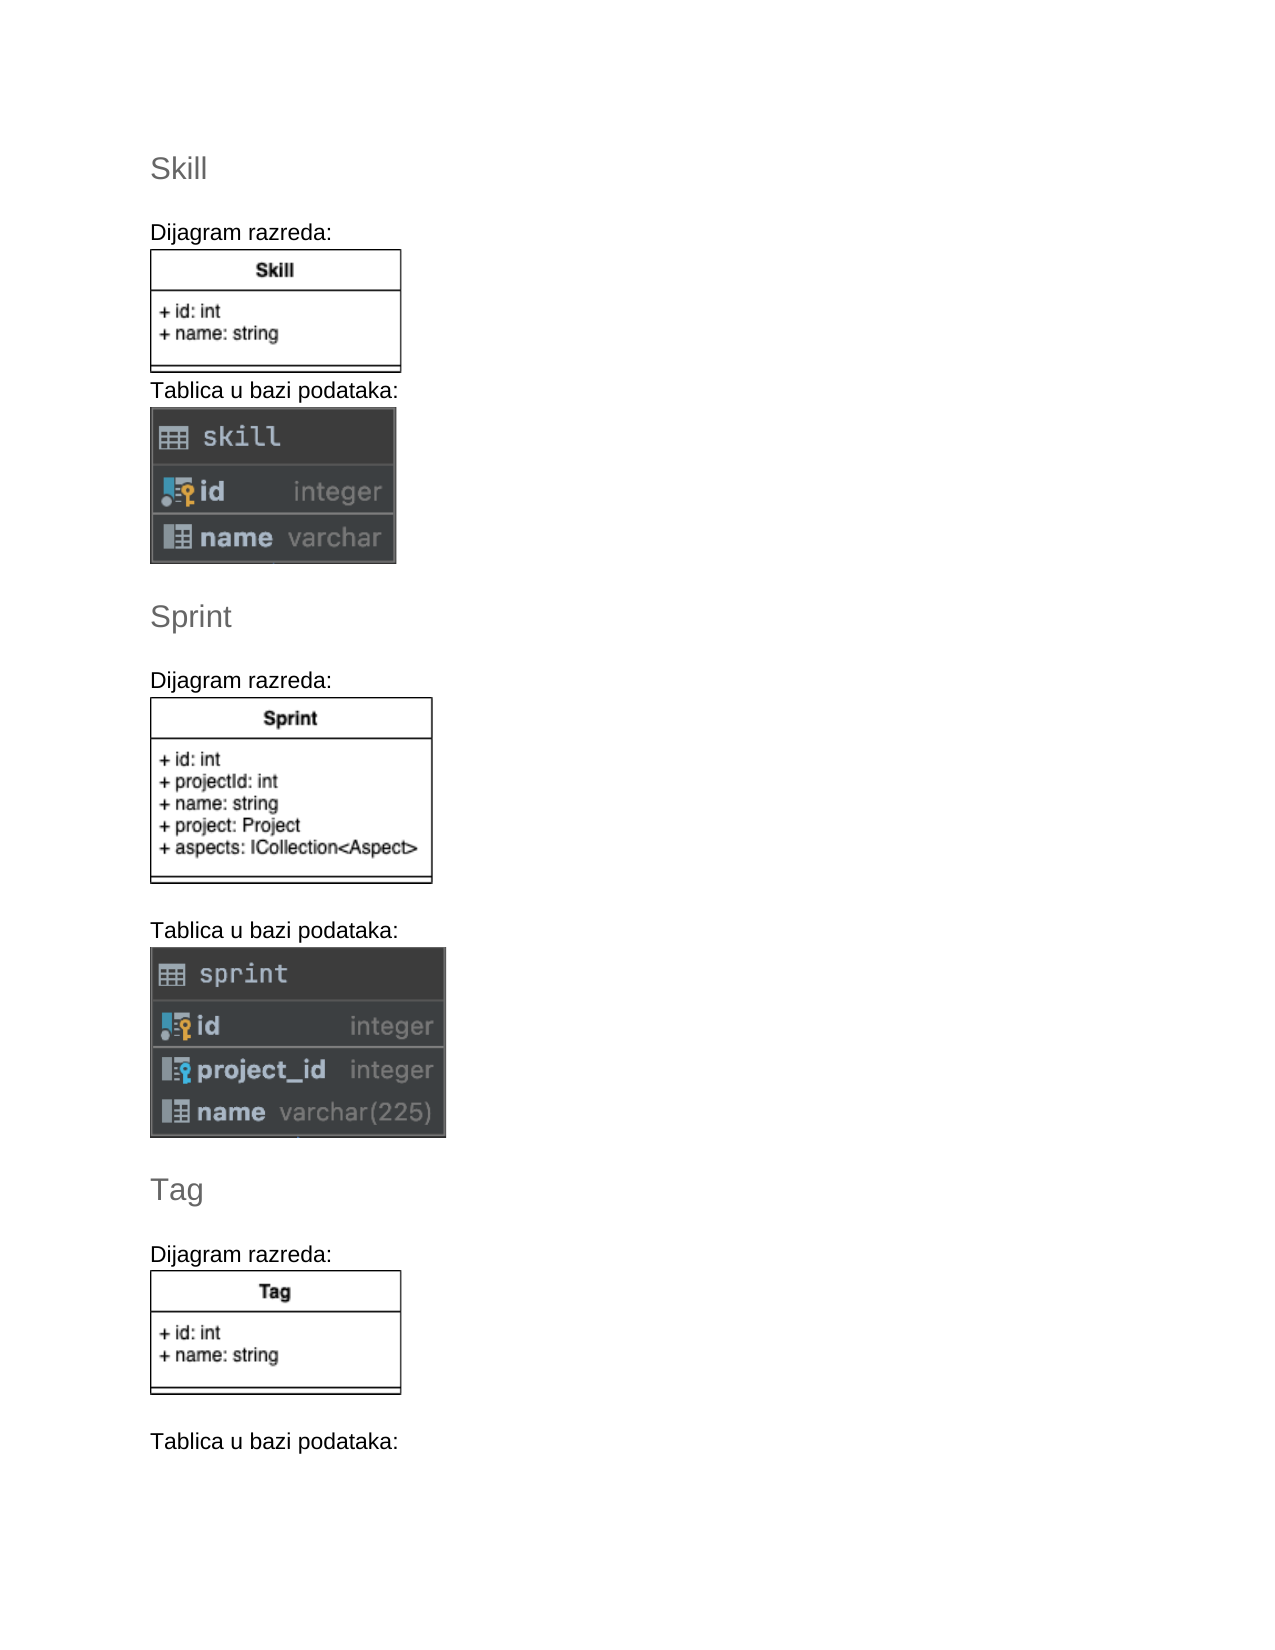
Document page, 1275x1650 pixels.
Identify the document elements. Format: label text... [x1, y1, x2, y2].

text Tablica u bazi podataka: [150, 1428, 1125, 1455]
text Dijagram razreda: [150, 667, 1125, 694]
text Tablica u bazi podataka: [150, 917, 1125, 944]
text Dijagram razreda: [150, 1241, 1125, 1267]
picture [150, 1270, 402, 1395]
picture [150, 697, 433, 884]
picture [150, 249, 402, 373]
picture [150, 947, 447, 1138]
picture [150, 407, 397, 564]
subtitle Skill [150, 150, 1125, 186]
subtitle Tag [150, 1171, 1125, 1207]
text Tablica u bazi podataka: [150, 377, 1125, 403]
subtitle Sprint [150, 598, 1125, 634]
text Dijagram razreda: [150, 219, 1125, 246]
